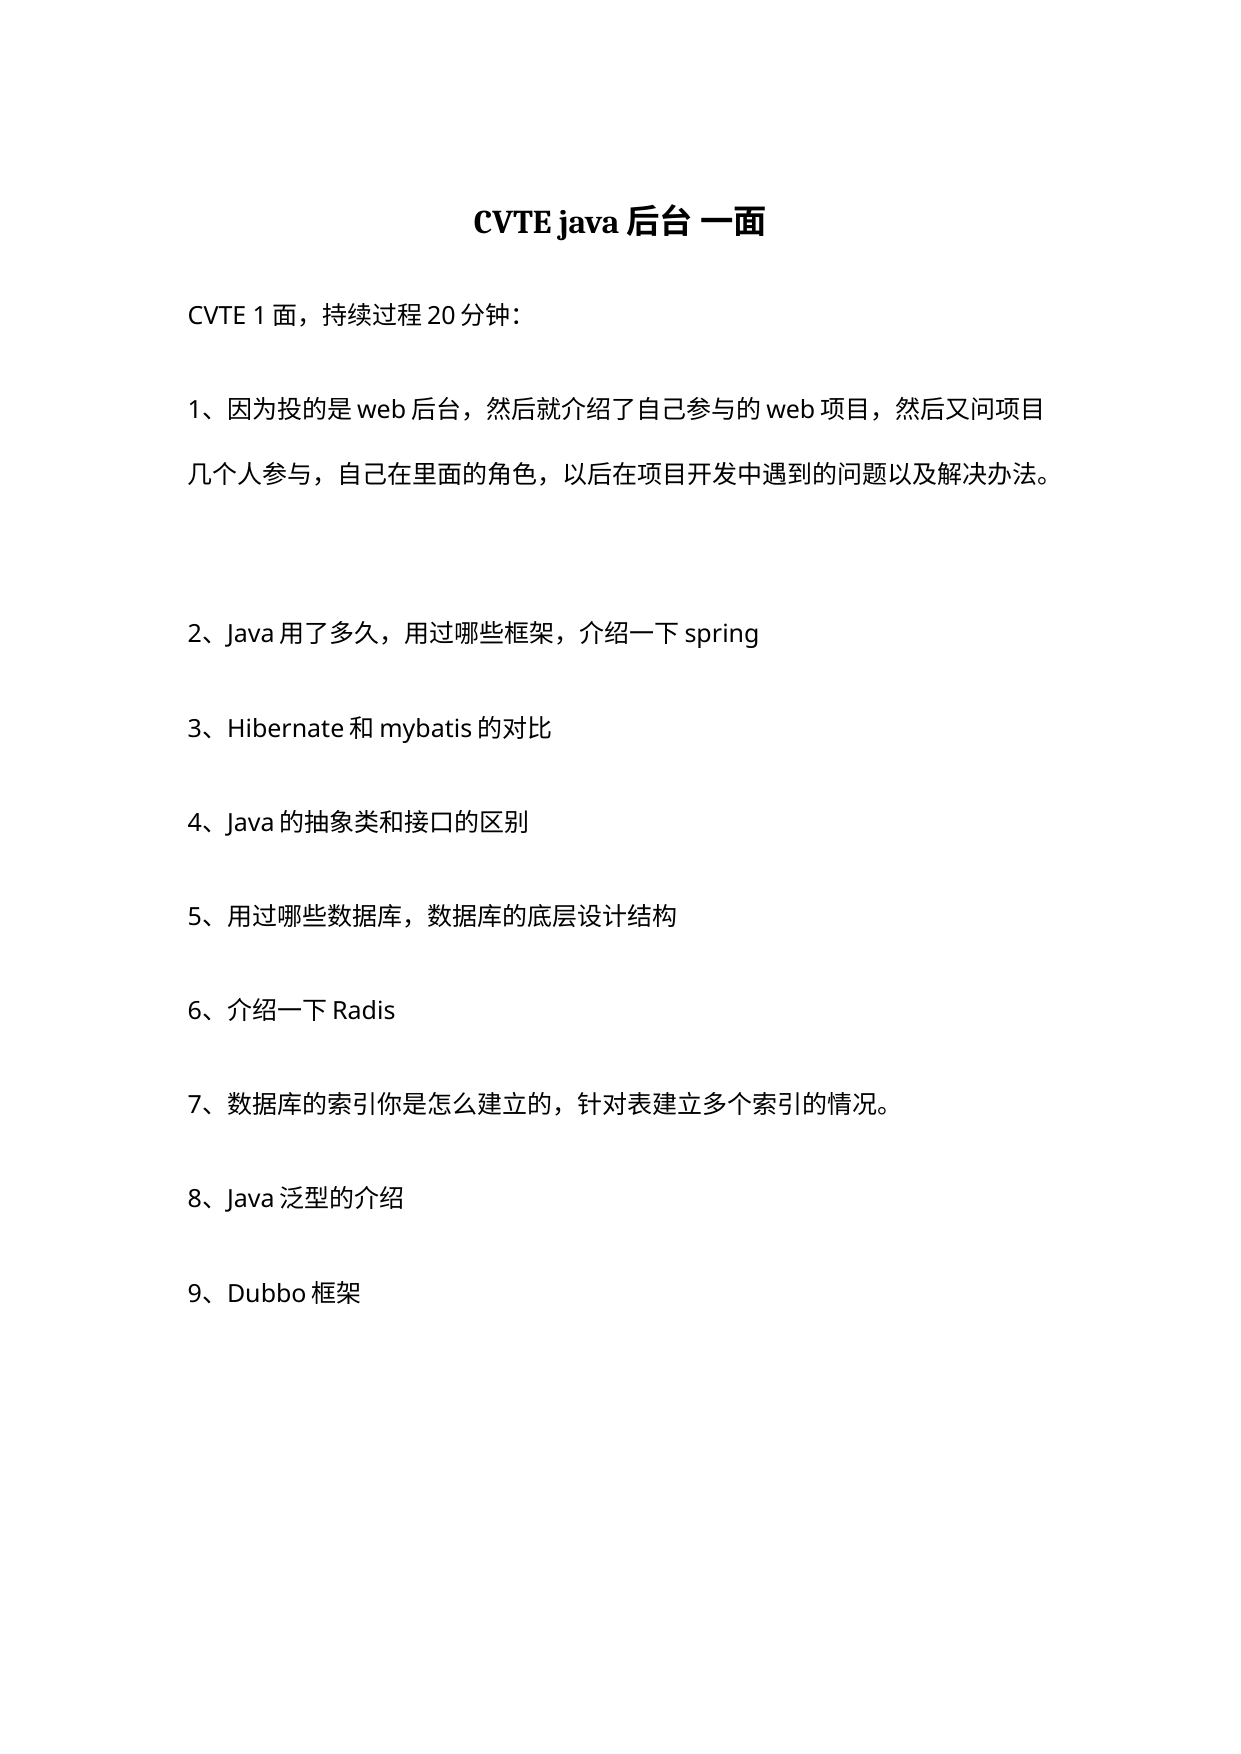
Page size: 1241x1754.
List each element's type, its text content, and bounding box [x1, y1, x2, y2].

text 6、介绍一下Radis [187, 976, 1053, 1041]
text 2、Java用了多久，用过哪些框架，介绍一下spring [187, 599, 1053, 664]
text 9、Dubbo框架 [187, 1259, 1053, 1324]
text 8、Java泛型的介绍 [187, 1164, 1053, 1229]
text 7、数据库的索引你是怎么建立的，针对表建立多个索引的情况。 [187, 1070, 1053, 1135]
text CVTE 1面，持续过程20分钟： [187, 281, 1053, 346]
title CVTE java后台 一面 [187, 187, 1053, 252]
text 4、Java的抽象类和接口的区别 [187, 788, 1053, 853]
text 1、因为投的是web后台，然后就介绍了自己参与的web项目，然后又问项目几个人参与，自己在里面的角色，以后在项目开发中遇到的问题以及解决办法。 [187, 375, 1053, 570]
text 5、用过哪些数据库，数据库的底层设计结构 [187, 882, 1053, 947]
text 3、Hibernate和mybatis的对比 [187, 694, 1053, 759]
